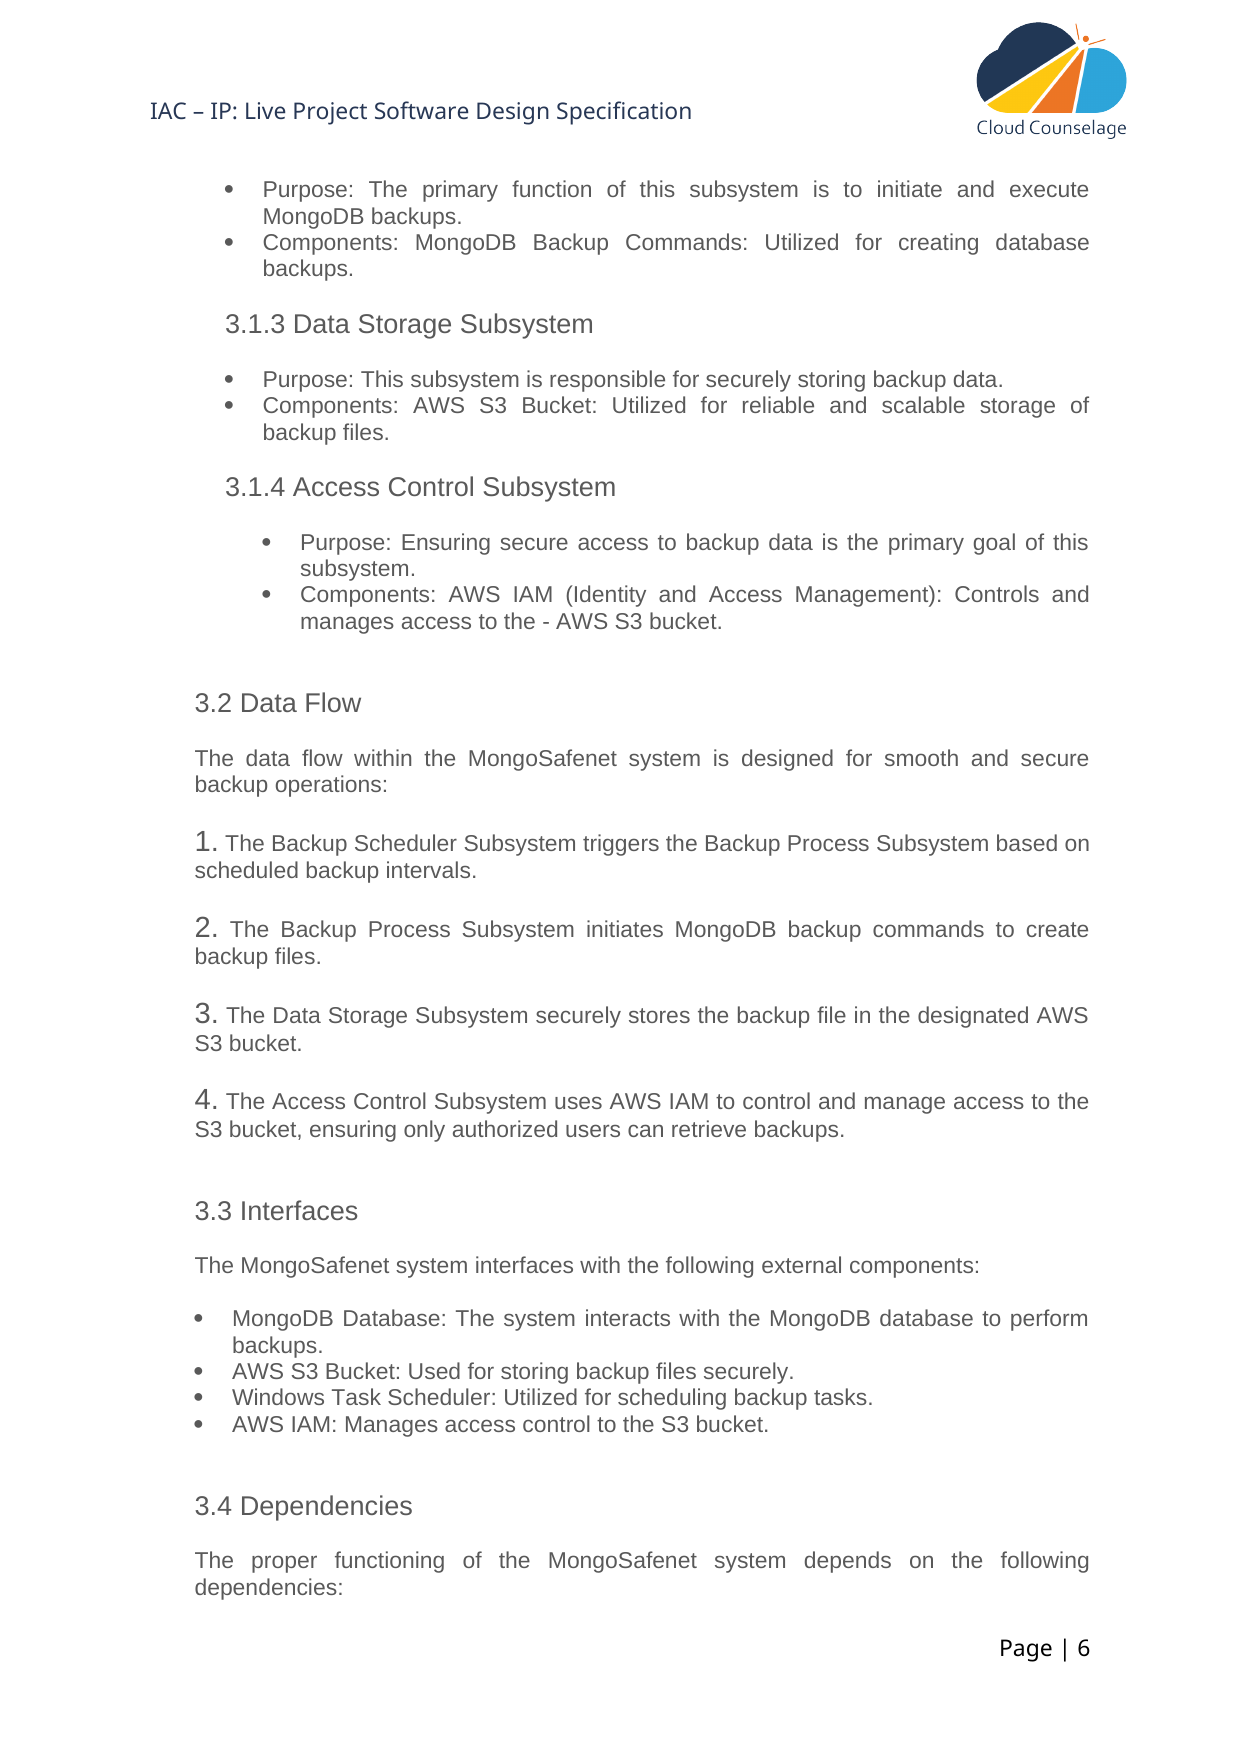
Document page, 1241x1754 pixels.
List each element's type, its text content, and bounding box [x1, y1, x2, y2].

text 3.2 Data Flow [194, 687, 1090, 718]
picture [976, 22, 1127, 139]
text The MongoSafenet system interfaces with the following external components: [194, 1252, 1090, 1279]
list Components: AWS S3 Bucket: Utilized for reliable and scalable storage of backup files. [225, 392, 1090, 445]
list Purpose: The primary function of this subsystem is to initiate and execute MongoDB backups. [225, 176, 1090, 229]
list Components: MongoDB Backup Commands: Utilized for creating database backups. [225, 229, 1090, 282]
text 1. The Backup Scheduler Subsystem triggers the Backup Process Subsystem based on scheduled backup intervals. [194, 823, 1090, 883]
list Purpose: This subsystem is responsible for securely storing backup data. [225, 366, 1090, 392]
text 3.4 Dependencies [194, 1490, 1090, 1521]
text The data flow within the MongoSafenet system is designed for smooth and secure backup operations: [194, 744, 1090, 797]
text 3.3 Interfaces [194, 1195, 1090, 1226]
text The proper functioning of the MongoSafenet system depends on the following dependencies: [194, 1547, 1090, 1600]
text 3.1.3 Data Storage Subsystem [225, 308, 1090, 339]
list Windows Task Scheduler: Utilized for scheduling backup tasks. [194, 1384, 1090, 1411]
list Components: AWS IAM (Identity and Access Management): Controls and manages access to the - AWS S3 bucket. [262, 581, 1090, 634]
list AWS S3 Bucket: Used for storing backup files securely. [194, 1358, 1090, 1384]
text 4. The Access Control Subsystem uses AWS IAM to control and manage access to the S3 bucket, ensuring only authorized users can retrieve backups. [194, 1082, 1090, 1142]
text 3.1.4 Access Control Subsystem [225, 471, 1090, 502]
list Purpose: Ensuring secure access to backup data is the primary goal of this subsystem. [262, 529, 1090, 581]
text 3. The Data Storage Subsystem securely stores the backup file in the designated AWS S3 bucket. [194, 996, 1090, 1056]
text 2. The Backup Process Subsystem initiates MongoDB backup commands to create backup files. [194, 910, 1090, 970]
list MongoDB Database: The system interacts with the MongoDB database to perform backups. [194, 1305, 1090, 1358]
list AWS IAM: Manages access control to the S3 bucket. [194, 1411, 1090, 1437]
